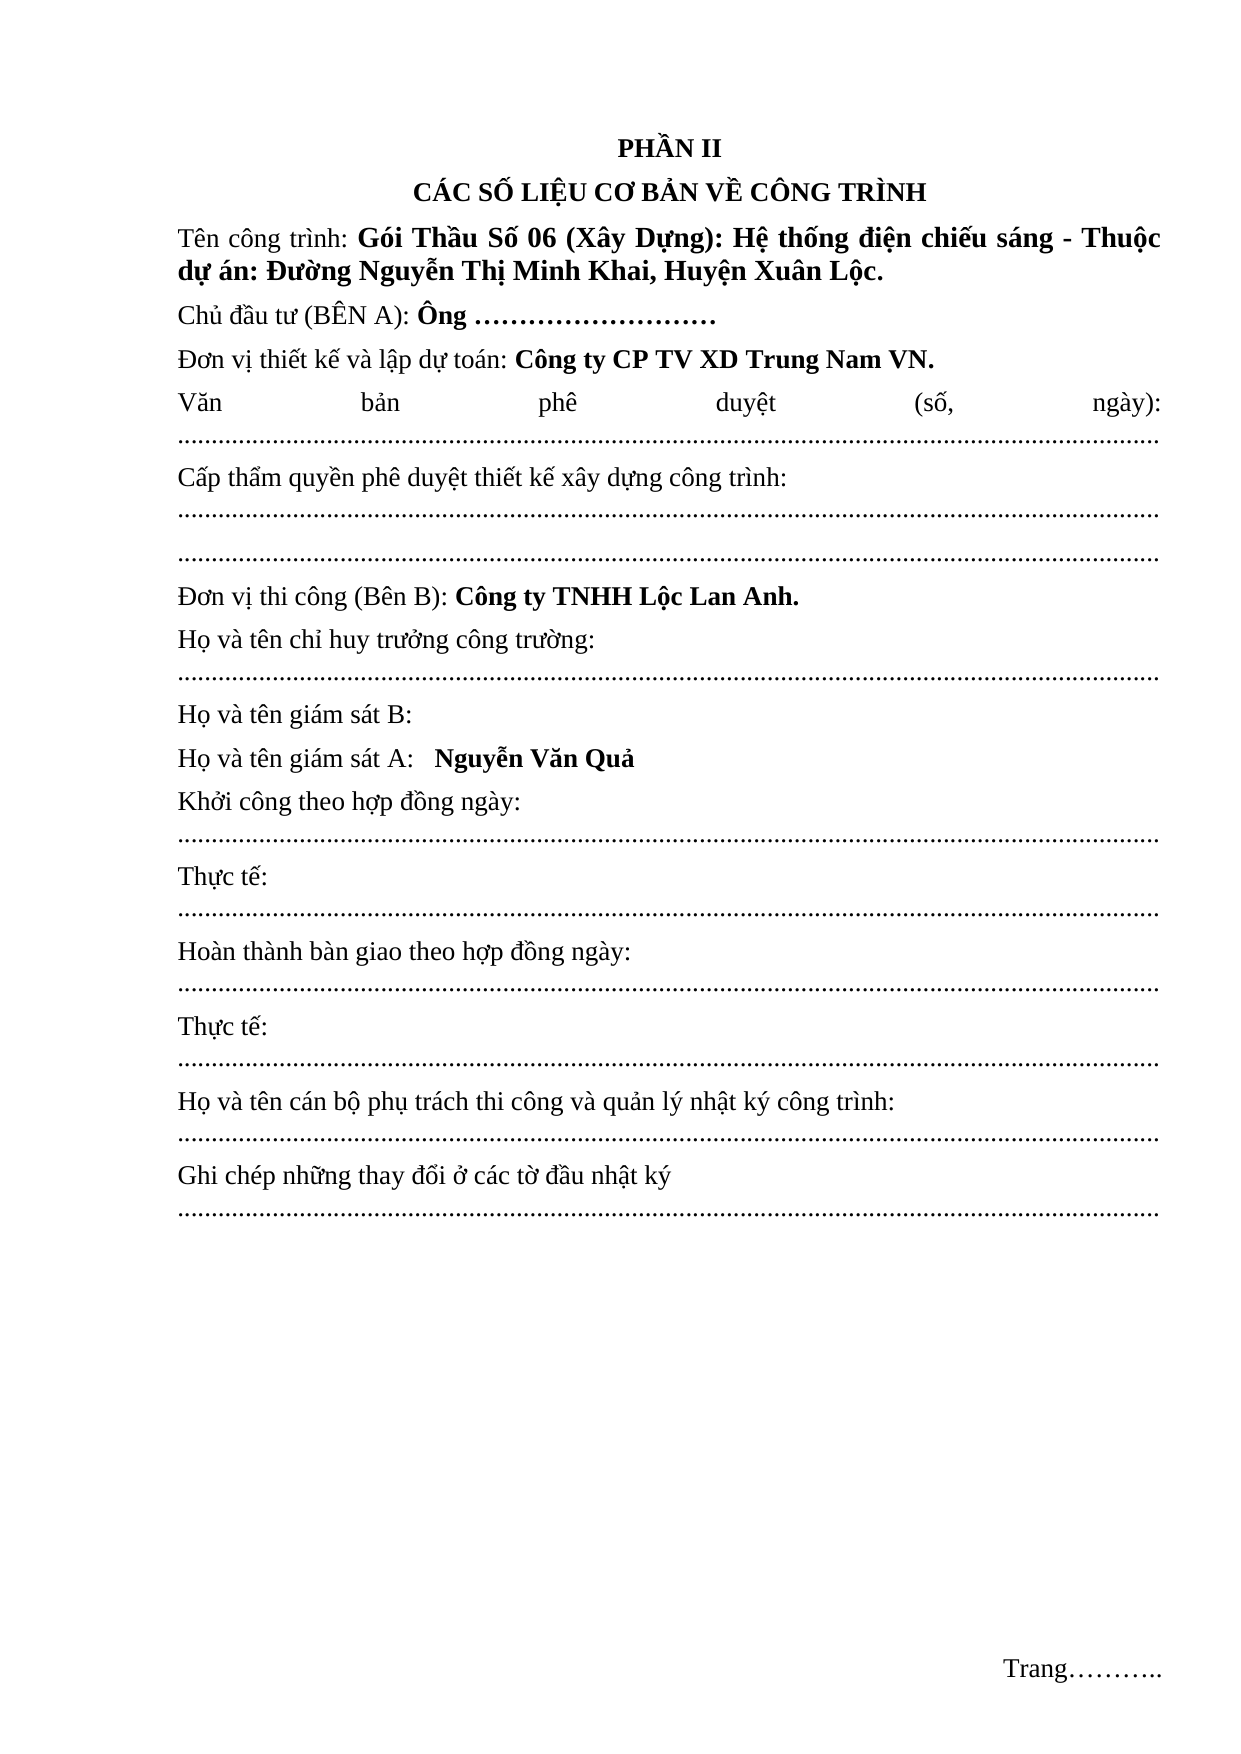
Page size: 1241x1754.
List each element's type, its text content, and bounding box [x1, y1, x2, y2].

text PHẦN II [177, 132, 1162, 163]
text Họ và tên chỉ huy trưởng công trường: [177, 623, 1162, 686]
text Khởi công theo hợp đồng ngày: [177, 786, 1162, 848]
text Văn bản phê duyệt (số, ngày): [177, 387, 1162, 449]
text Đơn vị thi công (Bên B): Công ty TNHH Lộc Lan Anh. [177, 580, 1162, 611]
text Chủ đầu tư (BÊN A): Ông ……………………… [177, 299, 1162, 330]
text Hoàn thành bàn giao theo hợp đồng ngày: [177, 935, 1162, 997]
text Họ và tên giám sát A: Nguyễn Văn Quả [177, 742, 1162, 773]
text Tên công trình: Gói Thầu Số 06 (Xây Dựng): Hệ thống điện chiếu sáng - Thuộc dự án: Đường Nguyễn Thị Minh Khai, Huyện Xuân Lộc. [177, 220, 1162, 287]
text Cấp thẩm quyền phê duyệt thiết kế xây dựng công trình: [177, 461, 1162, 524]
text CÁC SỐ LIỆU CƠ BẢN VỀ CÔNG TRÌNH [177, 176, 1162, 207]
text Họ và tên giám sát B: [177, 698, 1162, 729]
text Ghi chép những thay đổi ở các tờ đầu nhật ký [177, 1159, 1162, 1222]
text Họ và tên cán bộ phụ trách thi công và quản lý nhật ký công trình: [177, 1085, 1162, 1147]
text Thực tế: [177, 1010, 1162, 1072]
text Đơn vị thiết kế và lập dự toán: Công ty CP TV XD Trung Nam VN. [177, 343, 1162, 374]
text Thực tế: [177, 860, 1162, 923]
